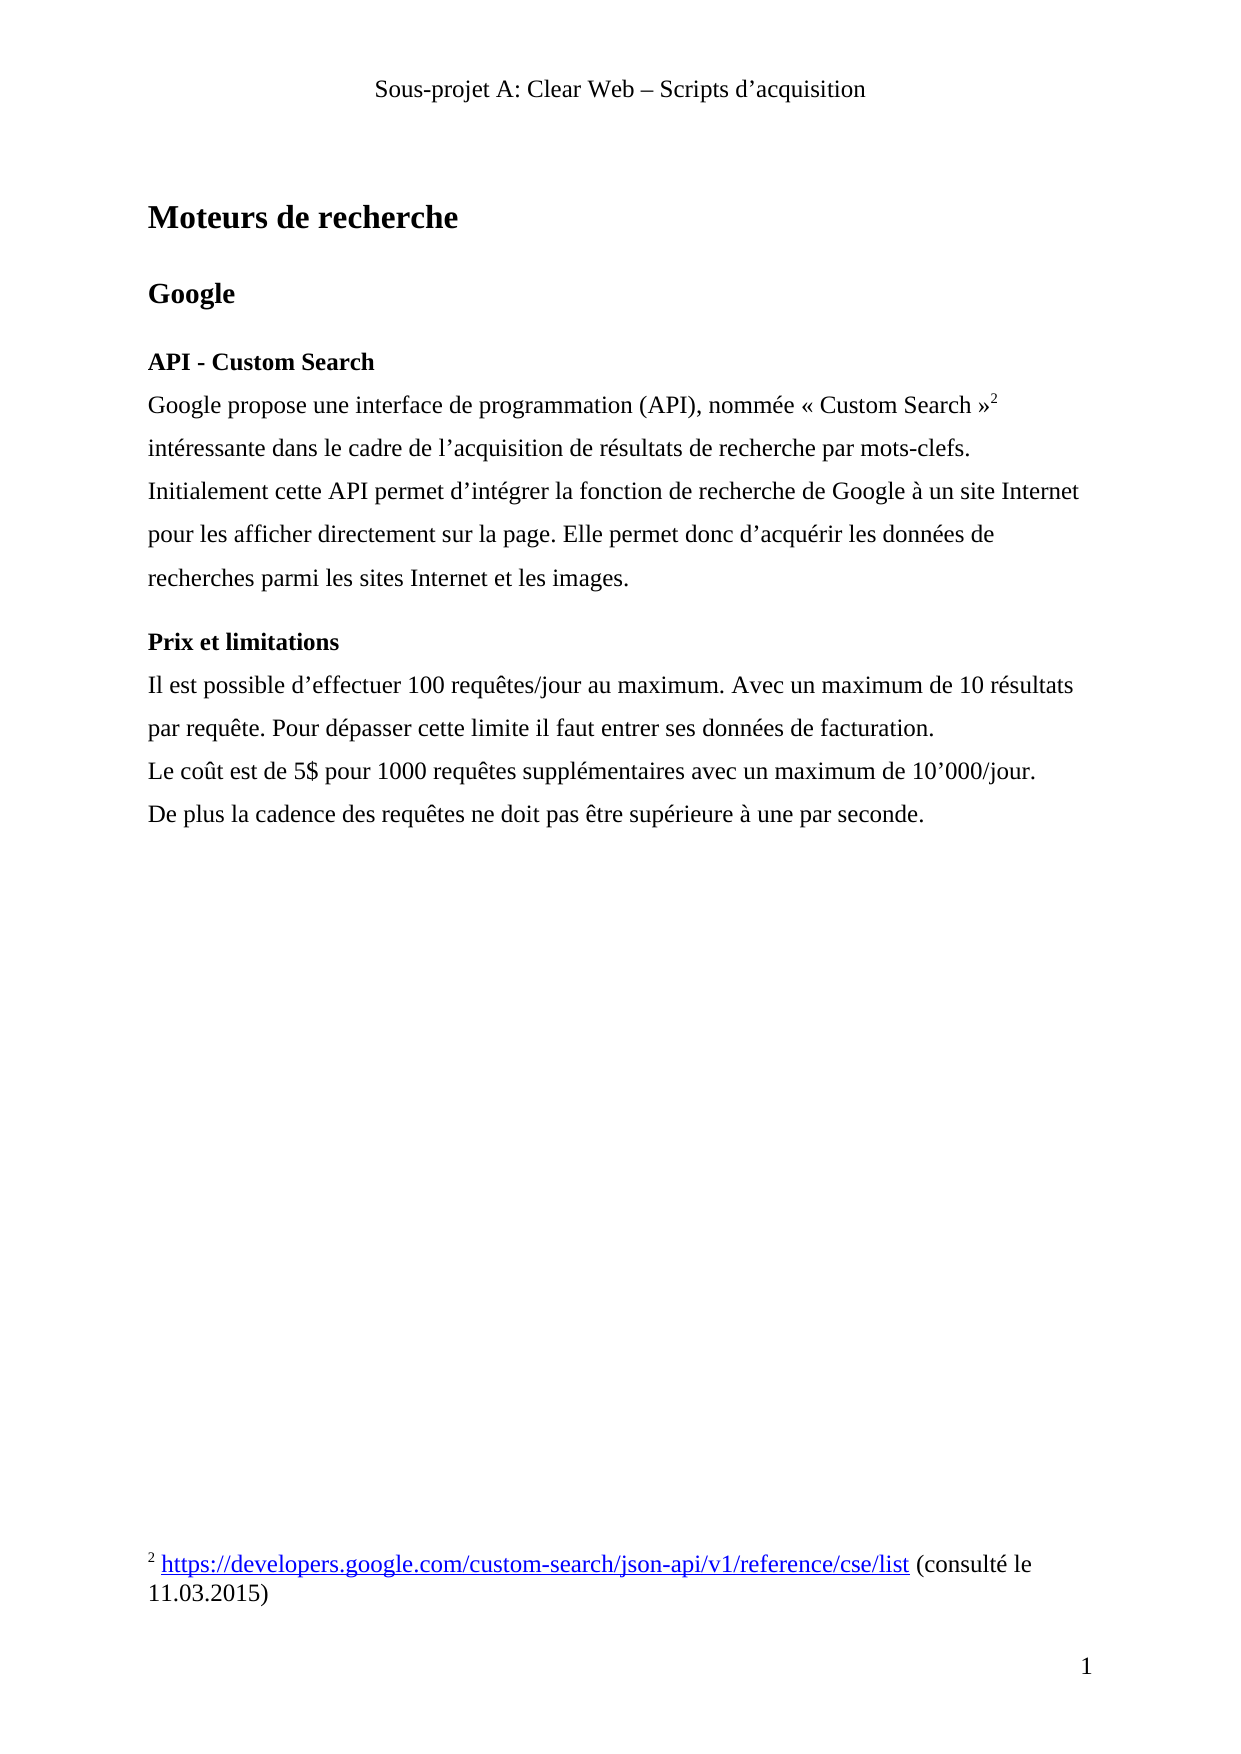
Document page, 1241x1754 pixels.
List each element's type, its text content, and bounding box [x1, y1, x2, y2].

subtitle API - Custom Search [148, 347, 1093, 376]
subtitle Prix et limitations [148, 627, 1093, 655]
text Il est possible d’effectuer 100 requêtes/jour au maximum. Avec un maximum de 10 résultats par requête. Pour dépasser cette limite il faut entrer ses données de facturation. [148, 670, 1093, 742]
subtitle Google [148, 276, 1093, 309]
text Google propose une interface de programmation (API), nommée « Custom Search » intéressante dans le cadre de l’acquisition de résultats de recherche par mots-clefs. Initialement cette API permet d’intégrer la fonction de recherche de Google à un site Internet pour les afficher directement sur la page. Elle permet donc d’acquérir les données de recherches parmi les sites Internet et les images. [148, 390, 1093, 591]
text De plus la cadence des requêtes ne doit pas être supérieure à une par seconde. [148, 799, 1093, 828]
text Le coût est de 5$ pour 1000 requêtes supplémentaires avec un maximum de 10’000/jour. [148, 756, 1093, 785]
subtitle Moteurs de recherche [148, 198, 1093, 236]
